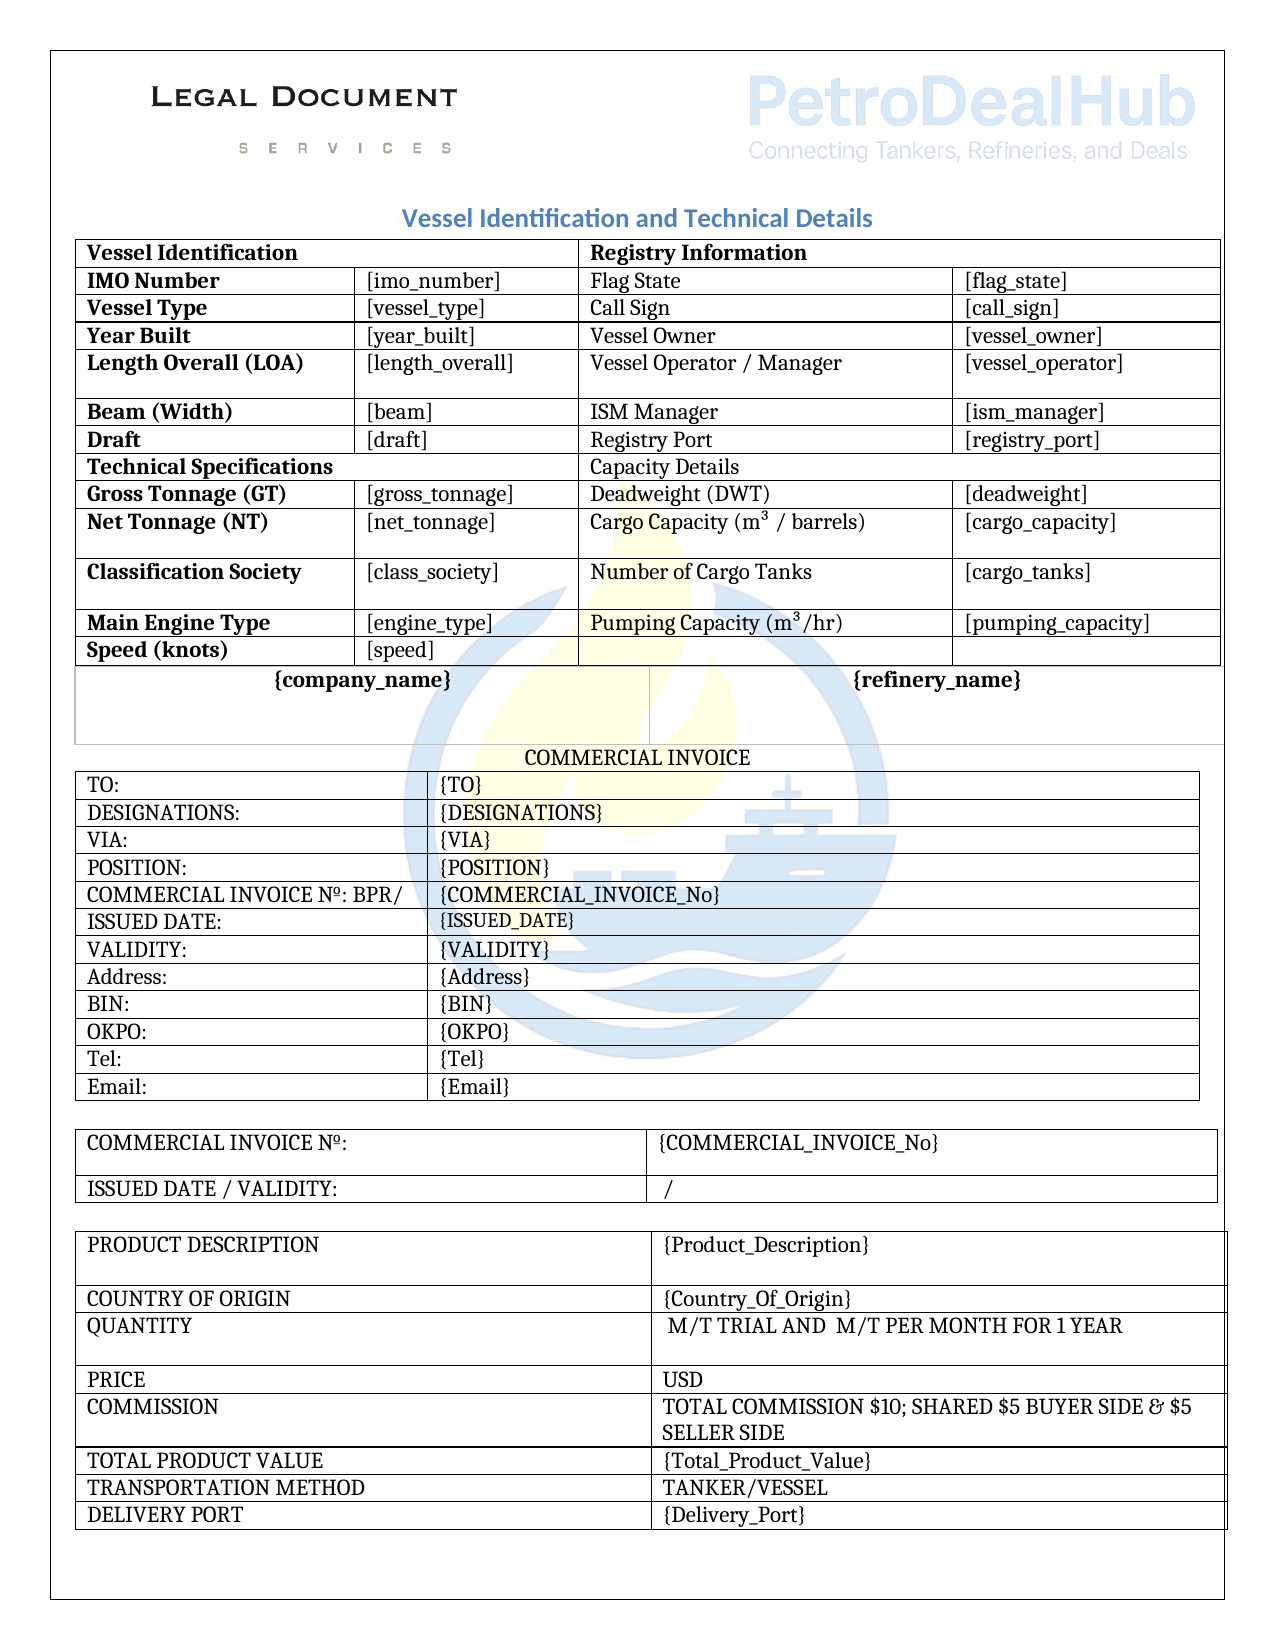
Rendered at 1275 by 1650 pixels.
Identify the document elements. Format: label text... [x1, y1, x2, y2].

table_cell ISM Manager [579, 399, 952, 425]
table_cell TRANSPORTATION METHOD [76, 1475, 651, 1501]
table_cell Capacity Details [579, 454, 1220, 480]
table_cell [953, 610, 1220, 636]
table_cell Address: [76, 964, 427, 990]
table_cell TOTAL PRODUCT VALUE [76, 1448, 651, 1474]
table_cell [652, 1448, 1224, 1474]
table_cell POSITION: [76, 854, 427, 881]
table_cell ISSUED DATE: [76, 909, 427, 935]
table_header Vessel Identification [76, 240, 578, 267]
table_cell [355, 610, 578, 636]
table_cell OKPO: [76, 1019, 427, 1045]
table_cell [953, 426, 1220, 453]
table_cell [428, 936, 1199, 963]
table_cell Length Overall (LOA) [76, 350, 354, 398]
table_cell Number of Cargo Tanks [579, 559, 952, 608]
table_cell [953, 559, 1220, 608]
table_cell Net Tonnage (NT) [76, 509, 354, 558]
table_cell Cargo Capacity (m³ / barrels) [579, 509, 952, 558]
picture [127, 76, 481, 111]
subtitle Vessel Identification and Technical Details [75, 201, 1200, 234]
table_header Registry Information [579, 240, 1220, 267]
table_cell [953, 481, 1220, 508]
table_cell [428, 1074, 1199, 1100]
table_cell Pumping Capacity (m³/hr) [579, 610, 952, 636]
table_cell Draft [76, 426, 354, 453]
table_header [652, 1232, 1224, 1284]
table_cell PRICE [76, 1366, 651, 1393]
table_cell VIA: [76, 827, 427, 853]
table_cell [355, 509, 578, 558]
table_cell [428, 800, 1199, 826]
table_cell [355, 323, 578, 349]
table_cell COUNTRY OF ORIGIN [76, 1286, 651, 1312]
table_cell DELIVERY PORT [76, 1502, 651, 1529]
table_cell / [647, 1176, 1217, 1202]
table_header PRODUCT DESCRIPTION [76, 1232, 651, 1284]
table_cell M/T TRIAL AND M/T PER MONTH FOR 1 YEAR [652, 1313, 1224, 1365]
table_header [428, 772, 1199, 798]
table_header [76, 667, 649, 744]
table_cell [953, 268, 1220, 294]
table_cell [428, 827, 1199, 853]
table_cell USD [652, 1366, 1224, 1393]
table_cell [355, 295, 578, 321]
table_cell Vessel Owner [579, 323, 952, 349]
table_cell BIN: [76, 991, 427, 1018]
table_cell [579, 637, 952, 665]
table_cell Registry Port [579, 426, 952, 453]
table_cell [953, 350, 1220, 398]
table_cell DESIGNATIONS: [76, 800, 427, 826]
table_header COMMERCIAL INVOICE №: [76, 1130, 646, 1175]
table_cell Call Sign [579, 295, 952, 321]
table_cell TOTAL COMMISSION $10; SHARED $5 BUYER SIDE & $5 SELLER SIDE [652, 1394, 1224, 1446]
table_cell [428, 964, 1199, 990]
table_header TO: [76, 772, 427, 798]
table_cell Gross Tonnage (GT) [76, 481, 354, 508]
table_cell [953, 399, 1220, 425]
table_cell Technical Specifications [76, 454, 578, 480]
table_cell TANKER/VESSEL [652, 1475, 1224, 1501]
table_cell [355, 350, 578, 398]
table_cell Tel: [76, 1046, 427, 1072]
table_cell [953, 509, 1220, 558]
table_cell Deadweight (DWT) [579, 481, 952, 508]
table_cell [953, 637, 1220, 665]
text COMMERCIAL INVOICE [75, 745, 1200, 771]
table_cell [428, 1019, 1199, 1045]
table_cell Vessel Operator / Manager [579, 350, 952, 398]
table_cell [355, 637, 578, 665]
picture [151, 134, 538, 163]
table_cell Vessel Type [76, 295, 354, 321]
table_cell IMO Number [76, 268, 354, 294]
table_cell [355, 559, 578, 608]
table_cell Classification Society [76, 559, 354, 608]
table_cell Flag State [579, 268, 952, 294]
table_cell Email: [76, 1074, 427, 1100]
table_cell Speed (knots) [76, 637, 354, 665]
table_header [650, 667, 1224, 744]
table_cell COMMISSION [76, 1394, 651, 1446]
table_cell ISSUED DATE / VALIDITY: [76, 1176, 646, 1202]
table_cell QUANTITY [76, 1313, 651, 1365]
table_cell Beam (Width) [76, 399, 354, 425]
table_cell Main Engine Type [76, 610, 354, 636]
table_cell VALIDITY: [76, 936, 427, 963]
table_cell [428, 909, 1199, 935]
table_cell Year Built [76, 323, 354, 349]
table_cell [355, 399, 578, 425]
table_cell COMMERCIAL INVOICE №: BPR/ [76, 882, 427, 908]
table_cell [428, 991, 1199, 1018]
table_cell [355, 426, 578, 453]
table_cell [953, 323, 1220, 349]
